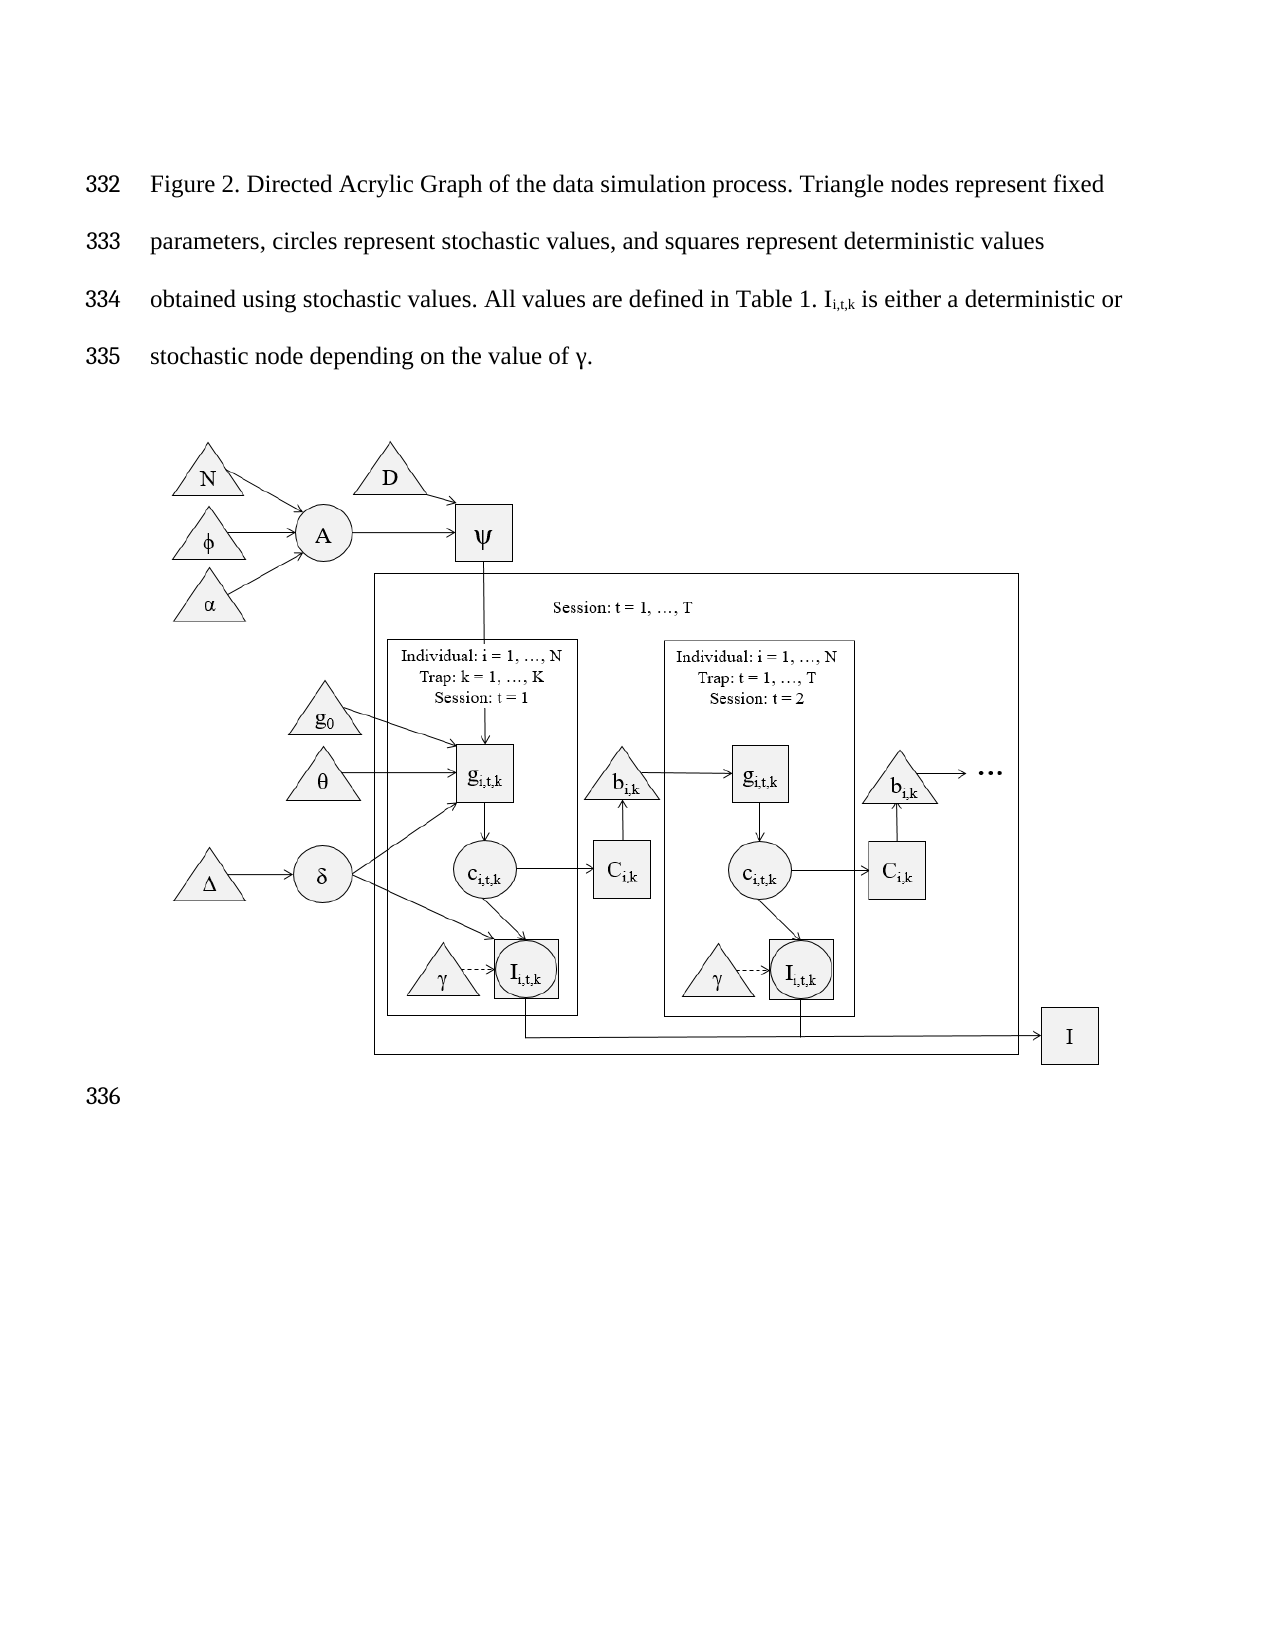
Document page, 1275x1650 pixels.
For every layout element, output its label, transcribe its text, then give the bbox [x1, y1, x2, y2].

picture [150, 417, 1125, 1105]
text Figure 2. Directed Acrylic Graph of the data simulation process. Triangle nodes represent fixed parameters, circles represent stochastic values, and squares represent deterministic values obtained using stochastic values. All values are defined in Table 1. Ii,t,k is either a deterministic or stochastic node depending on the value of γ. [150, 169, 1125, 370]
